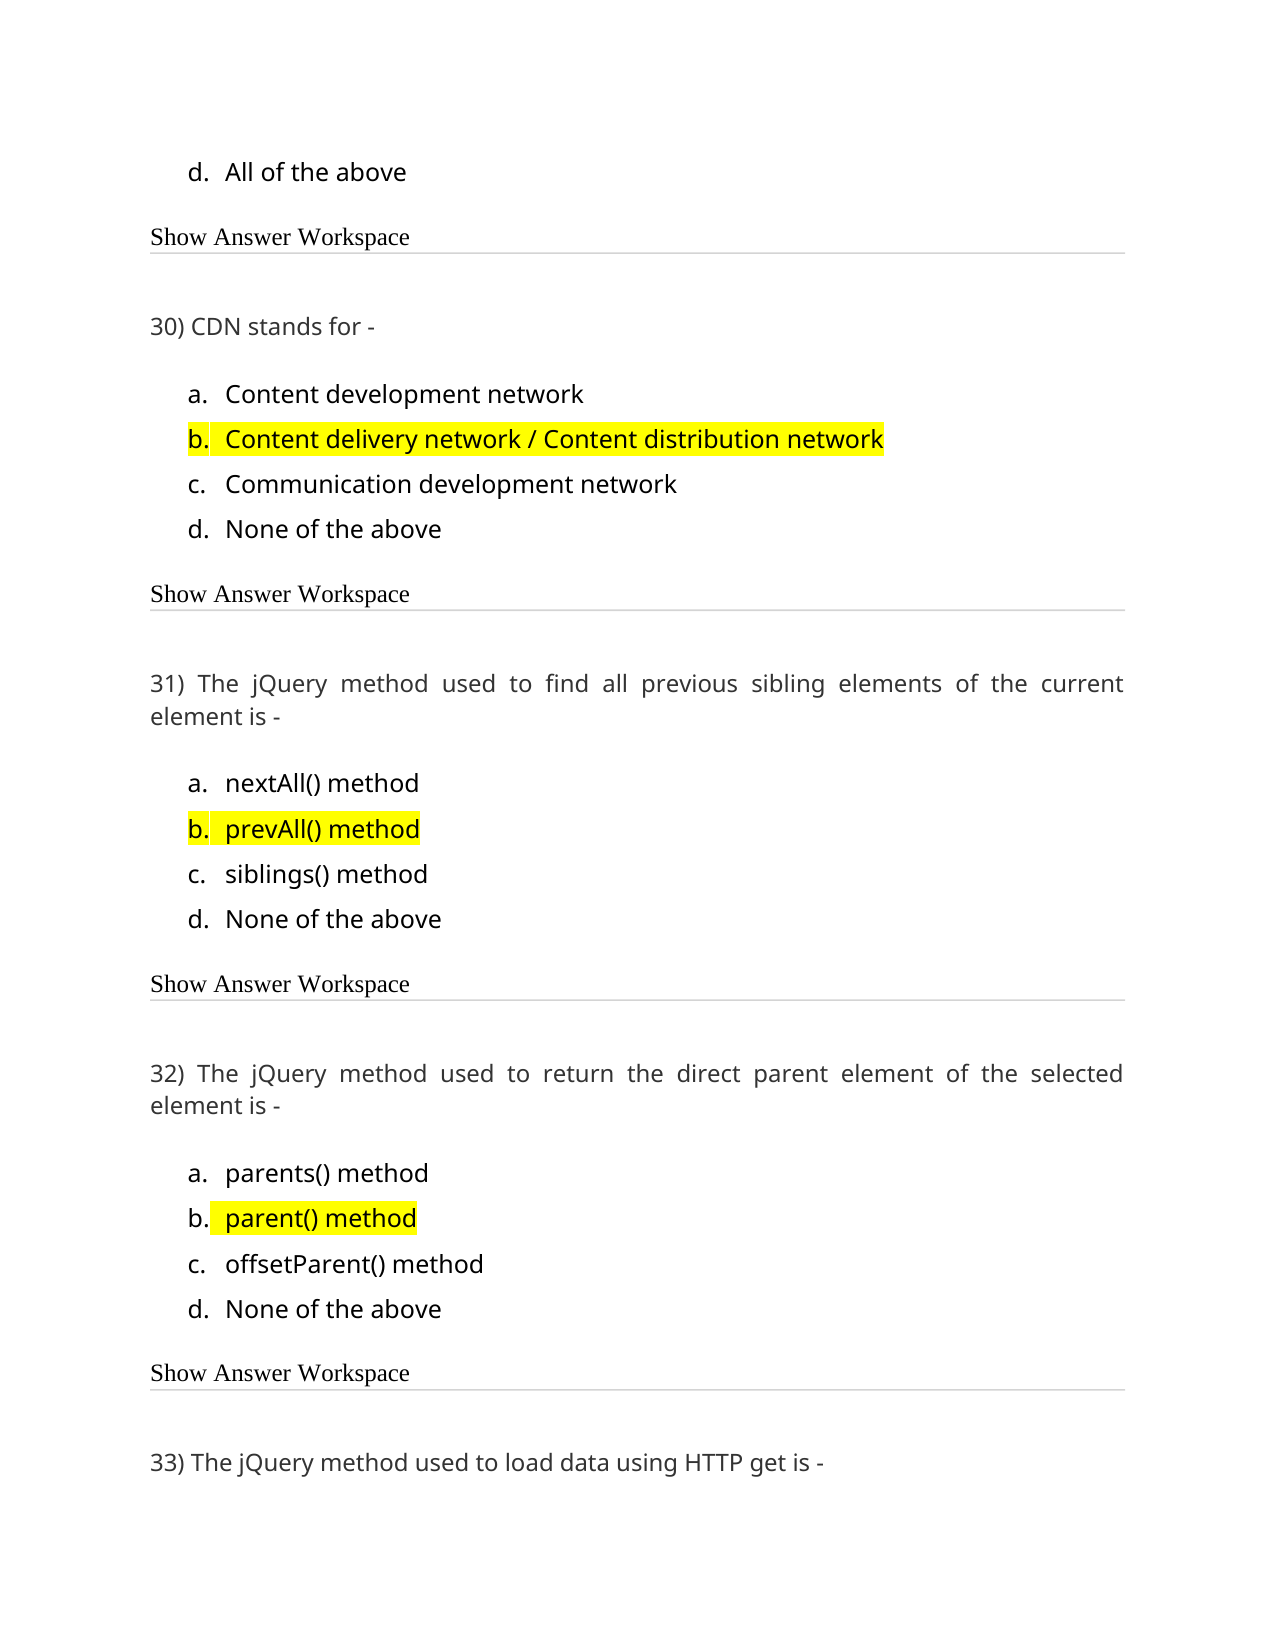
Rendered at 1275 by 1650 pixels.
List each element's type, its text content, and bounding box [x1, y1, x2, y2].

text 32) The jQuery method used to return the direct parent element of the selected element is - [150, 1056, 1125, 1122]
text Show Answer Workspace [297, 965, 1125, 999]
text 30) CDN stands for - [150, 309, 1125, 342]
list prevAll() method [187, 806, 1125, 845]
list siblings() method [187, 852, 1125, 891]
list parents() method [187, 1151, 1125, 1190]
list Content development network [187, 371, 1125, 410]
text Show Answer Workspace [150, 218, 291, 252]
list None of the above [187, 897, 1125, 936]
text 31) The jQuery method used to find all previous sibling elements of the current element is - [150, 667, 1125, 732]
list Communication development network [187, 462, 1125, 501]
text Show Answer Workspace [150, 575, 291, 609]
list None of the above [187, 507, 1125, 546]
list None of the above [187, 1287, 1125, 1326]
text Show Answer Workspace [150, 965, 291, 999]
list nextAll() method [187, 761, 1125, 800]
list offsetParent() method [187, 1241, 1125, 1281]
text Show Answer Workspace [150, 1355, 291, 1389]
text Show Answer Workspace [297, 218, 1125, 252]
text Show Answer Workspace [297, 575, 1125, 609]
list parent() method [187, 1196, 1125, 1235]
text 33) The jQuery method used to load data using HTTP get is - [150, 1446, 1125, 1479]
list Content delivery network / Content distribution network [187, 417, 1125, 456]
text Show Answer Workspace [297, 1355, 1125, 1389]
list All of the above [187, 150, 1125, 189]
